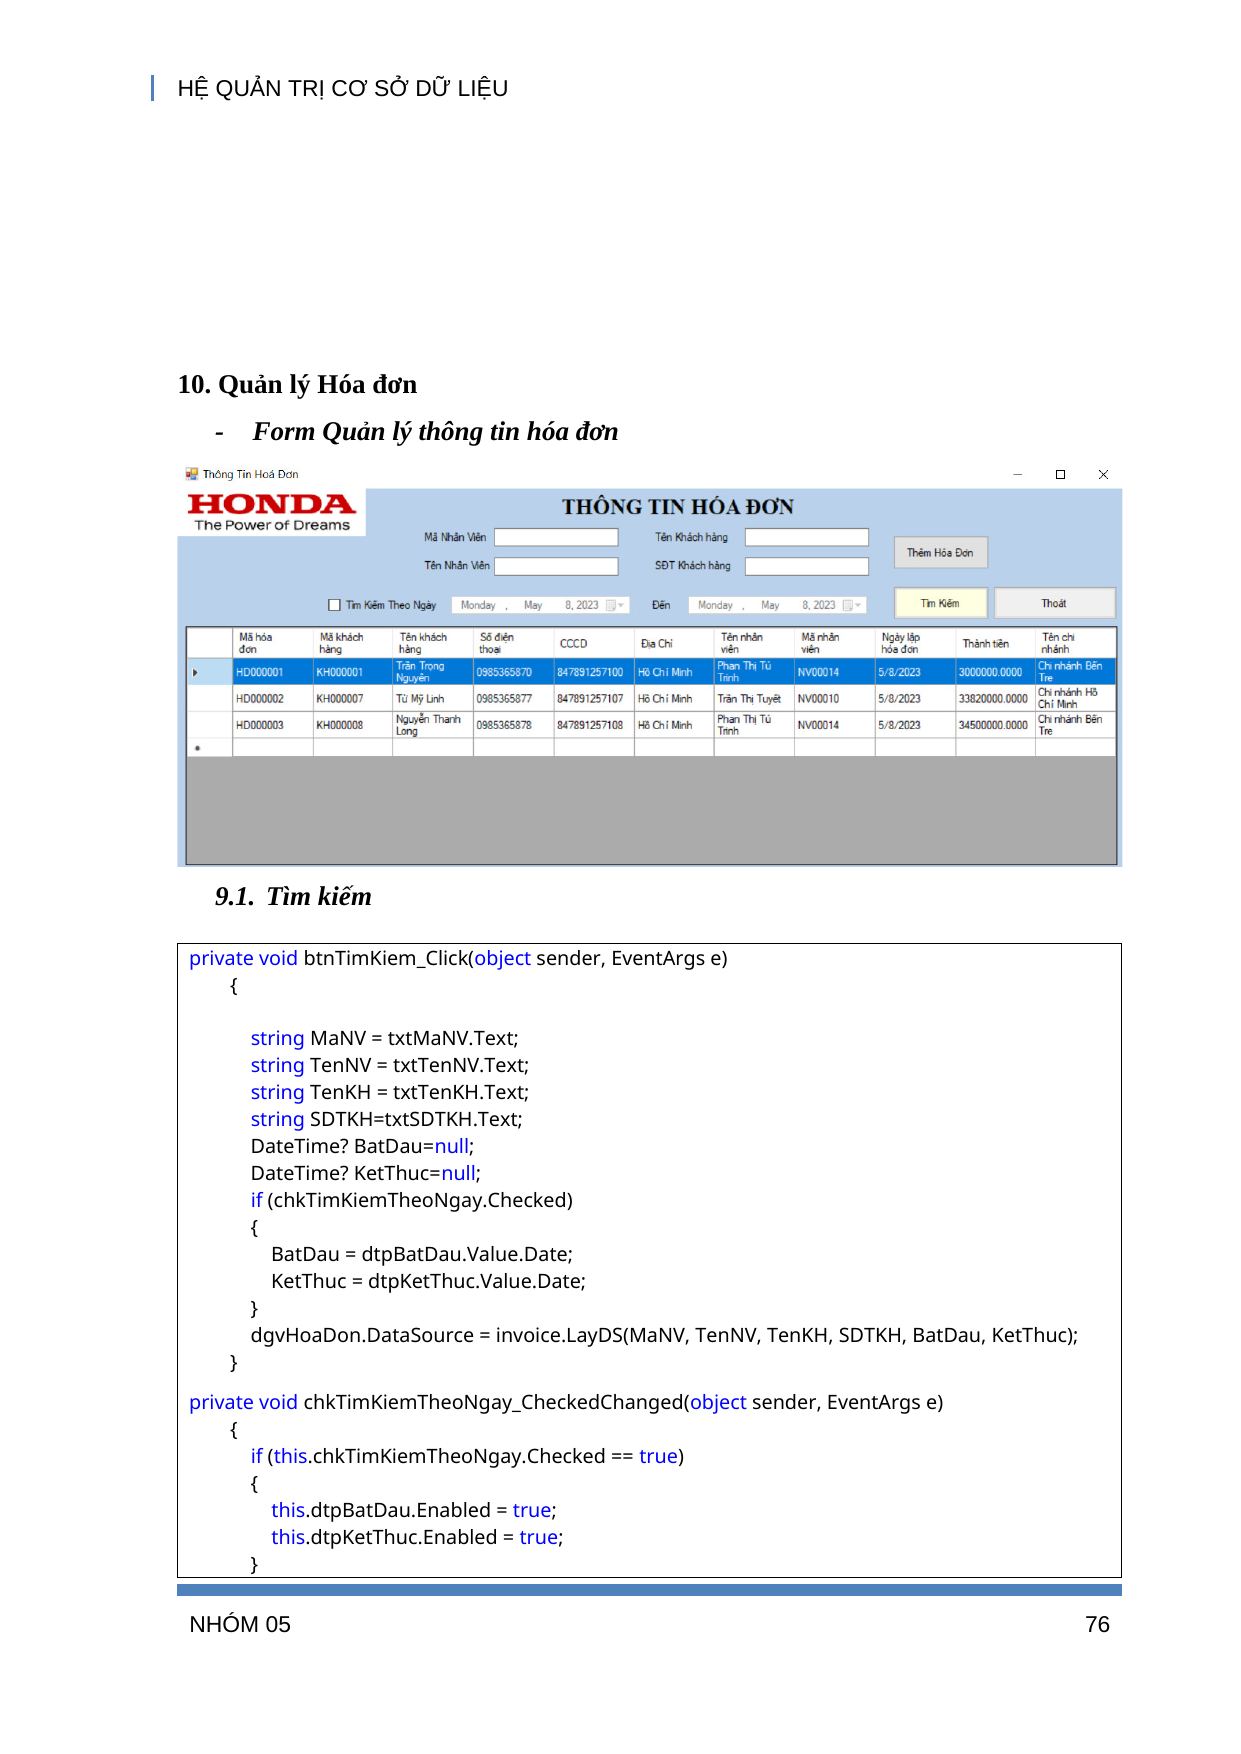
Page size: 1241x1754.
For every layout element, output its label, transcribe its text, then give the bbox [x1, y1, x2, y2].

picture [177, 461, 1123, 867]
list Tìm kiếm [215, 879, 1122, 911]
list Quản lý Hóa đơn [177, 368, 1122, 399]
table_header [178, 944, 1121, 1577]
list Form Quản lý thông tin hóa đơn [215, 415, 1122, 446]
